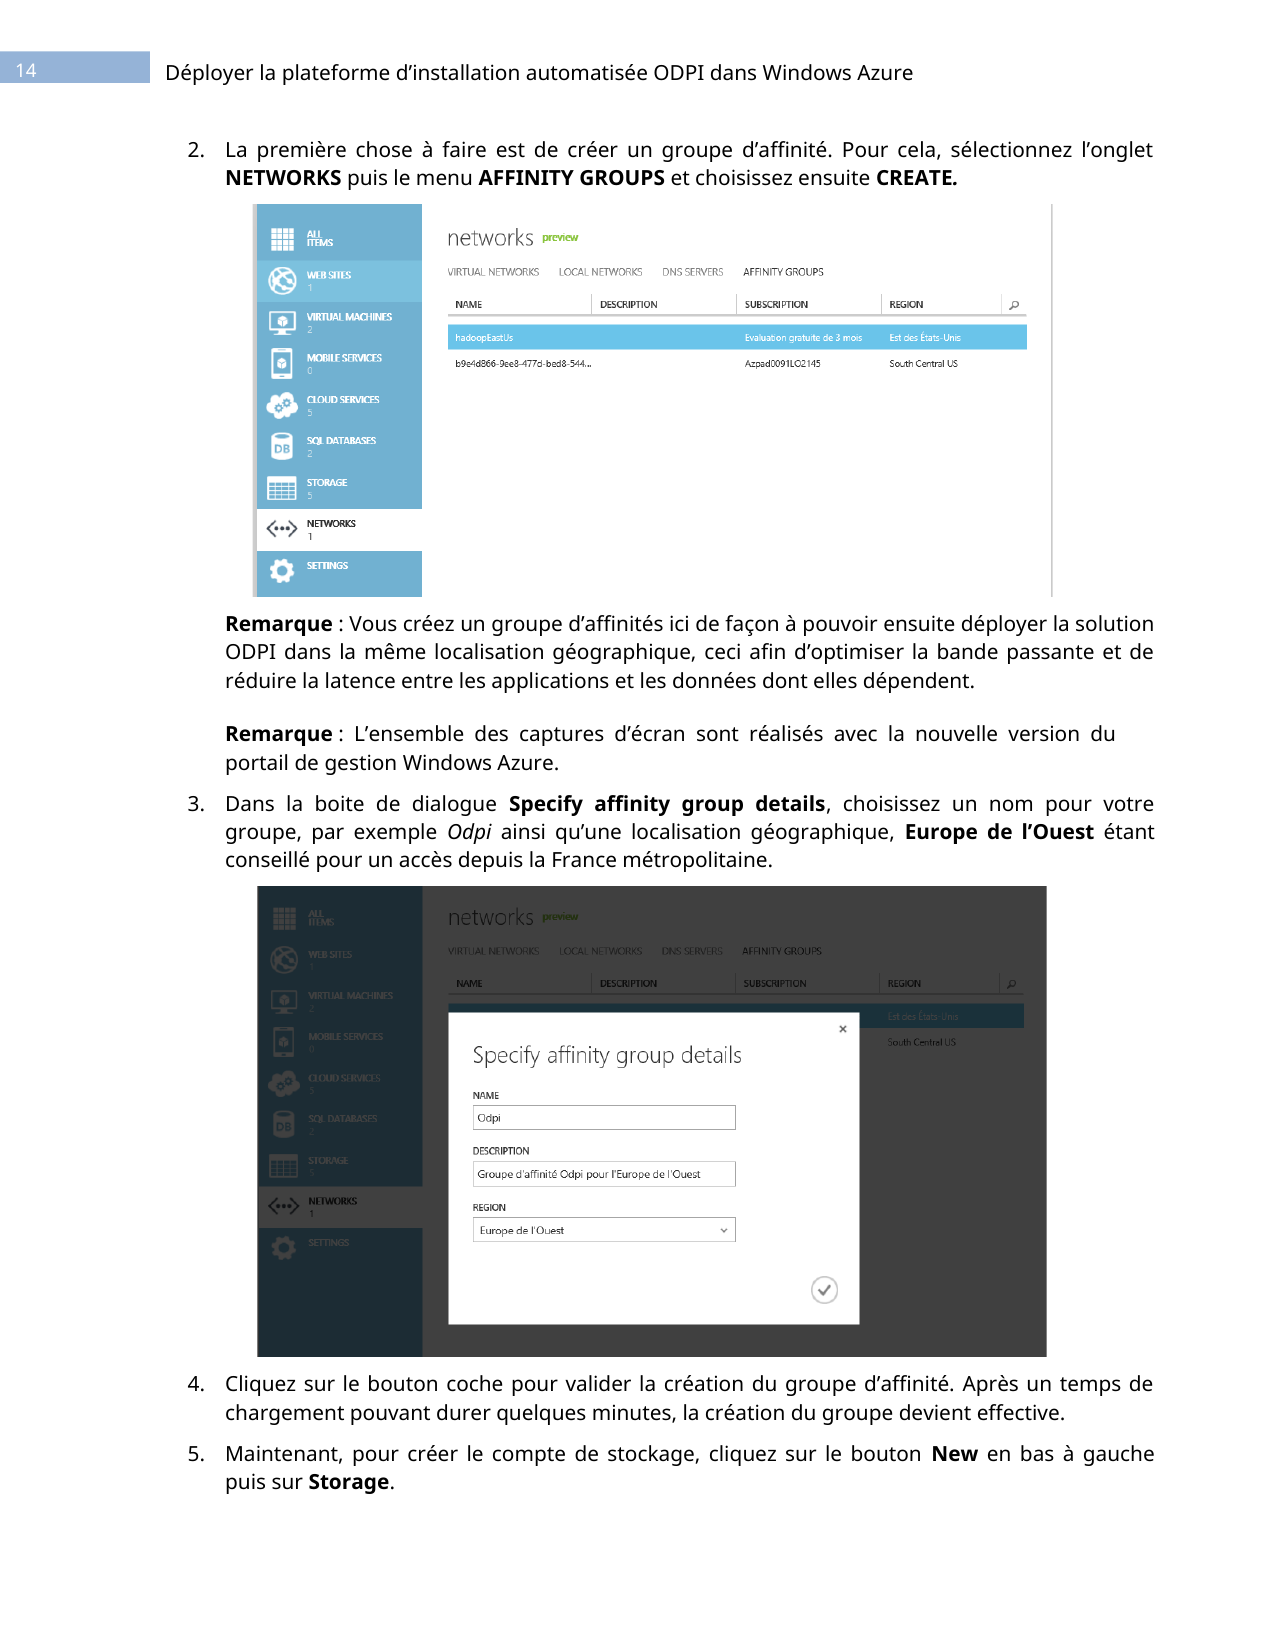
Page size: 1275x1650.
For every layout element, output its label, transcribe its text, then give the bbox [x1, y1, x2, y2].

list La première chose à faire est de créer un groupe d’affinité. Pour cela, sélectionnez l’onglet NETWORKS puis le menu AFFINITY GROUPS et choisissez ensuite CREATE. [187, 135, 1155, 192]
picture [252, 204, 1053, 597]
list Remarque : Vous créez un groupe d’affinités ici de façon à pouvoir ensuite déployer la solution ODPI dans la même localisation géographique, ceci afin d’optimiser la bande passante et de réduire la latence entre les applications et les données dont elles dépendent. [225, 609, 1155, 694]
picture [257, 886, 1047, 1357]
list Remarque : L’ensemble des captures d’écran sont réalisés avec la nouvelle version du portail de gestion Windows Azure. [225, 719, 1117, 776]
list Dans la boite de dialogue Specify affinity group details, choisissez un nom pour votre groupe, par exemple Odpi ainsi qu’une localisation géographique, Europe de l’Ouest étant conseillé pour un accès depuis la France métropolitaine. [187, 789, 1155, 874]
list Cliquez sur le bouton coche pour valider la création du groupe d’affinité. Après un temps de chargement pouvant durer quelques minutes, la création du groupe devient effective. [187, 1369, 1155, 1426]
list Maintenant, pour créer le compte de stockage, cliquez sur le bouton New en bas à gauche puis sur Storage. [187, 1439, 1155, 1496]
